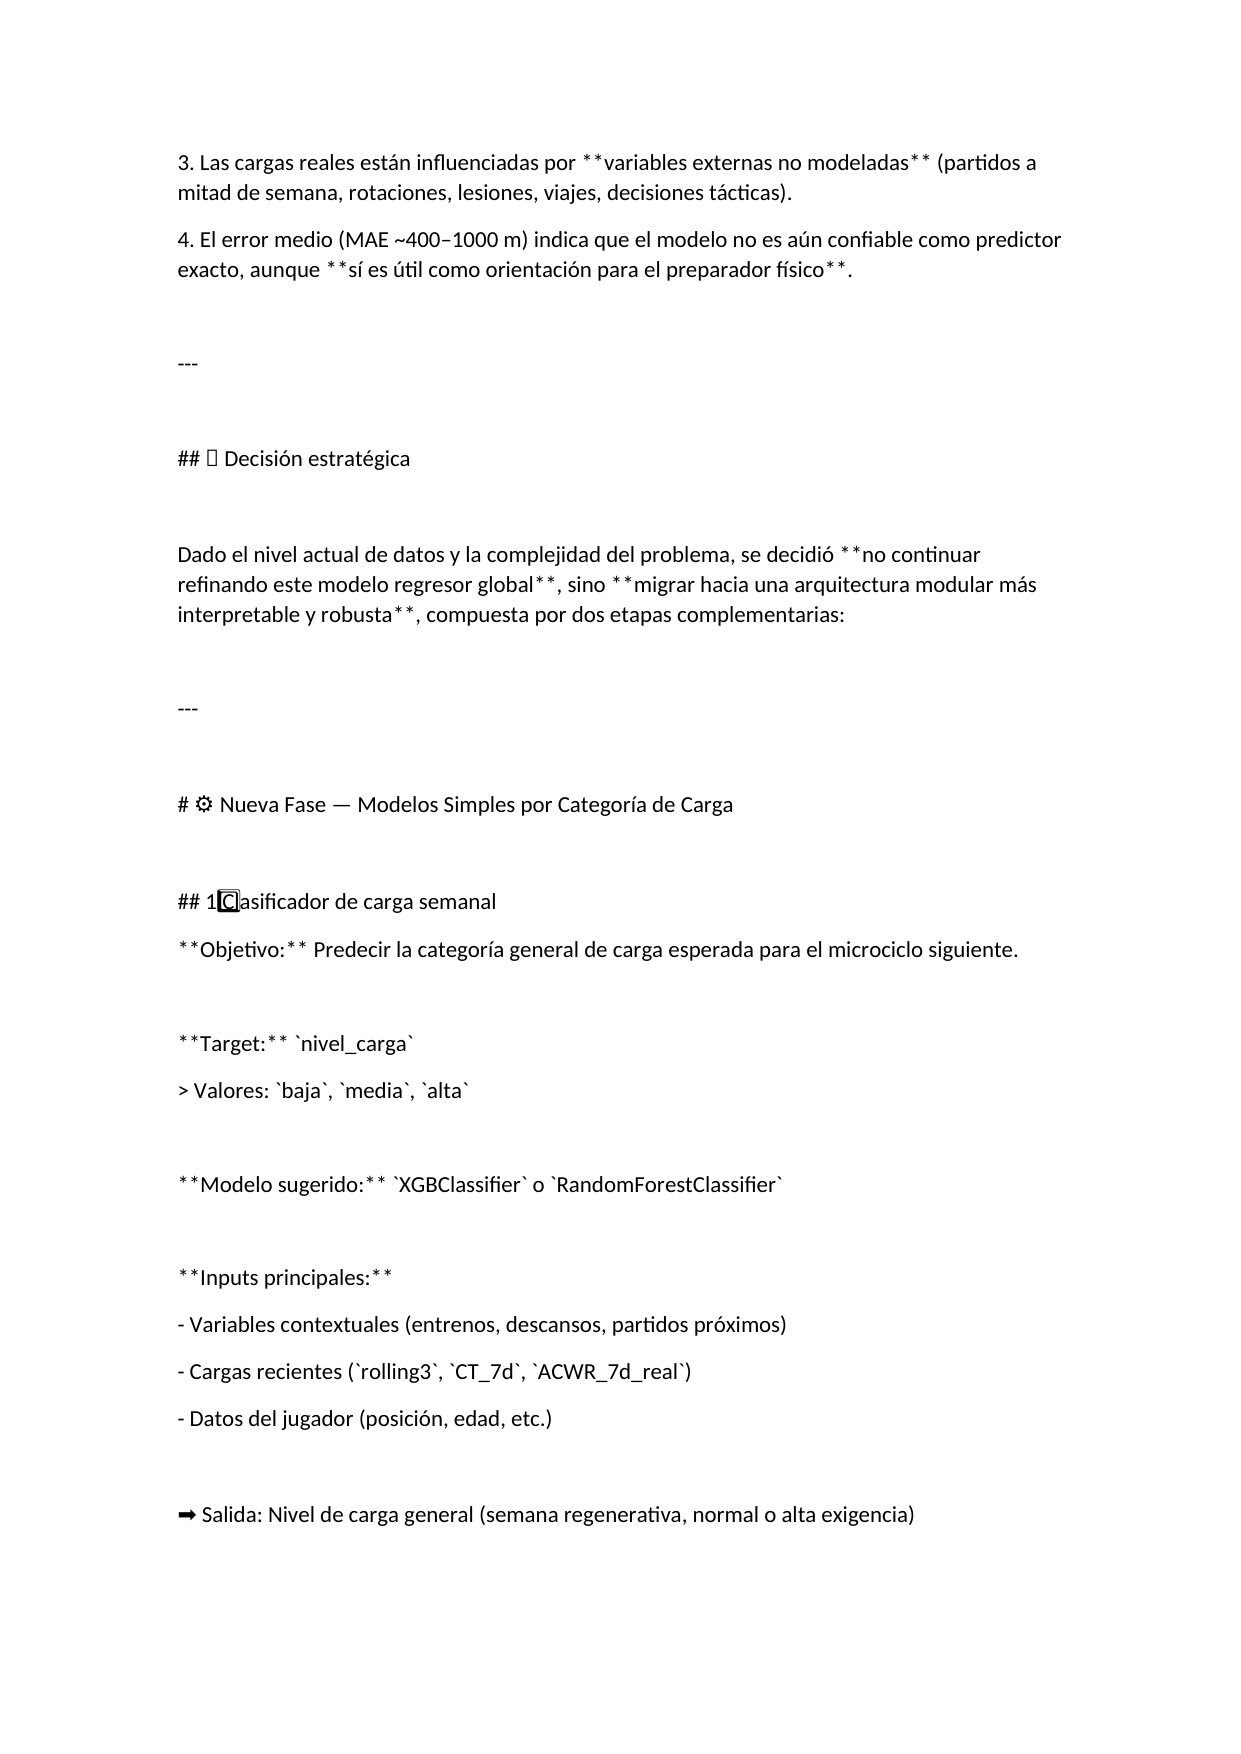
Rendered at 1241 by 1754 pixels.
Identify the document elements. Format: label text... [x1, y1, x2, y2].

text --- [177, 349, 1063, 377]
text # ⚙️ Nueva Fase — Modelos Simples por Categoría de Carga [177, 788, 1063, 819]
text 4. El error medio (MAE ~400–1000 m) indica que el modelo no es aún confiable como predictor exacto, aunque **sí es útil como orientación para el preparador físico**. [177, 225, 1063, 283]
text **Modelo sugerido:** `XGBClassifier` o `RandomForestClassifier` [177, 1170, 1063, 1198]
text **Inputs principales:** [177, 1263, 1063, 1291]
text ➡️ Salida: Nivel de carga general (semana regenerativa, normal o alta exigencia) [177, 1498, 1063, 1529]
text > Valores: `baja`, `media`, `alta` [177, 1076, 1063, 1104]
text - Variables contextuales (entrenos, descansos, partidos próximos) [177, 1310, 1063, 1338]
text - Datos del jugador (posición, edad, etc.) [177, 1404, 1063, 1432]
text - Cargas recientes (`rolling3`, `CT_7d`, `ACWR_7d_real`) [177, 1357, 1063, 1385]
text --- [177, 694, 1063, 722]
text **Target:** `nivel_carga` [177, 1029, 1063, 1057]
text ## 1️⃣ Clasificador de carga semanal [177, 885, 1063, 916]
text 3. Las cargas reales están influenciadas por **variables externas no modeladas** (partidos a mitad de semana, rotaciones, lesiones, viajes, decisiones tácticas). [177, 148, 1063, 206]
text ## 🧭 Decisión estratégica [177, 442, 1063, 474]
text **Objetivo:** Predecir la categoría general de carga esperada para el microciclo siguiente. [177, 935, 1063, 963]
text Dado el nivel actual de datos y la complejidad del problema, se decidió **no continuar refinando este modelo regresor global**, sino **migrar hacia una arquitectura modular más interpretable y robusta**, compuesta por dos etapas complementarias: [177, 540, 1063, 628]
